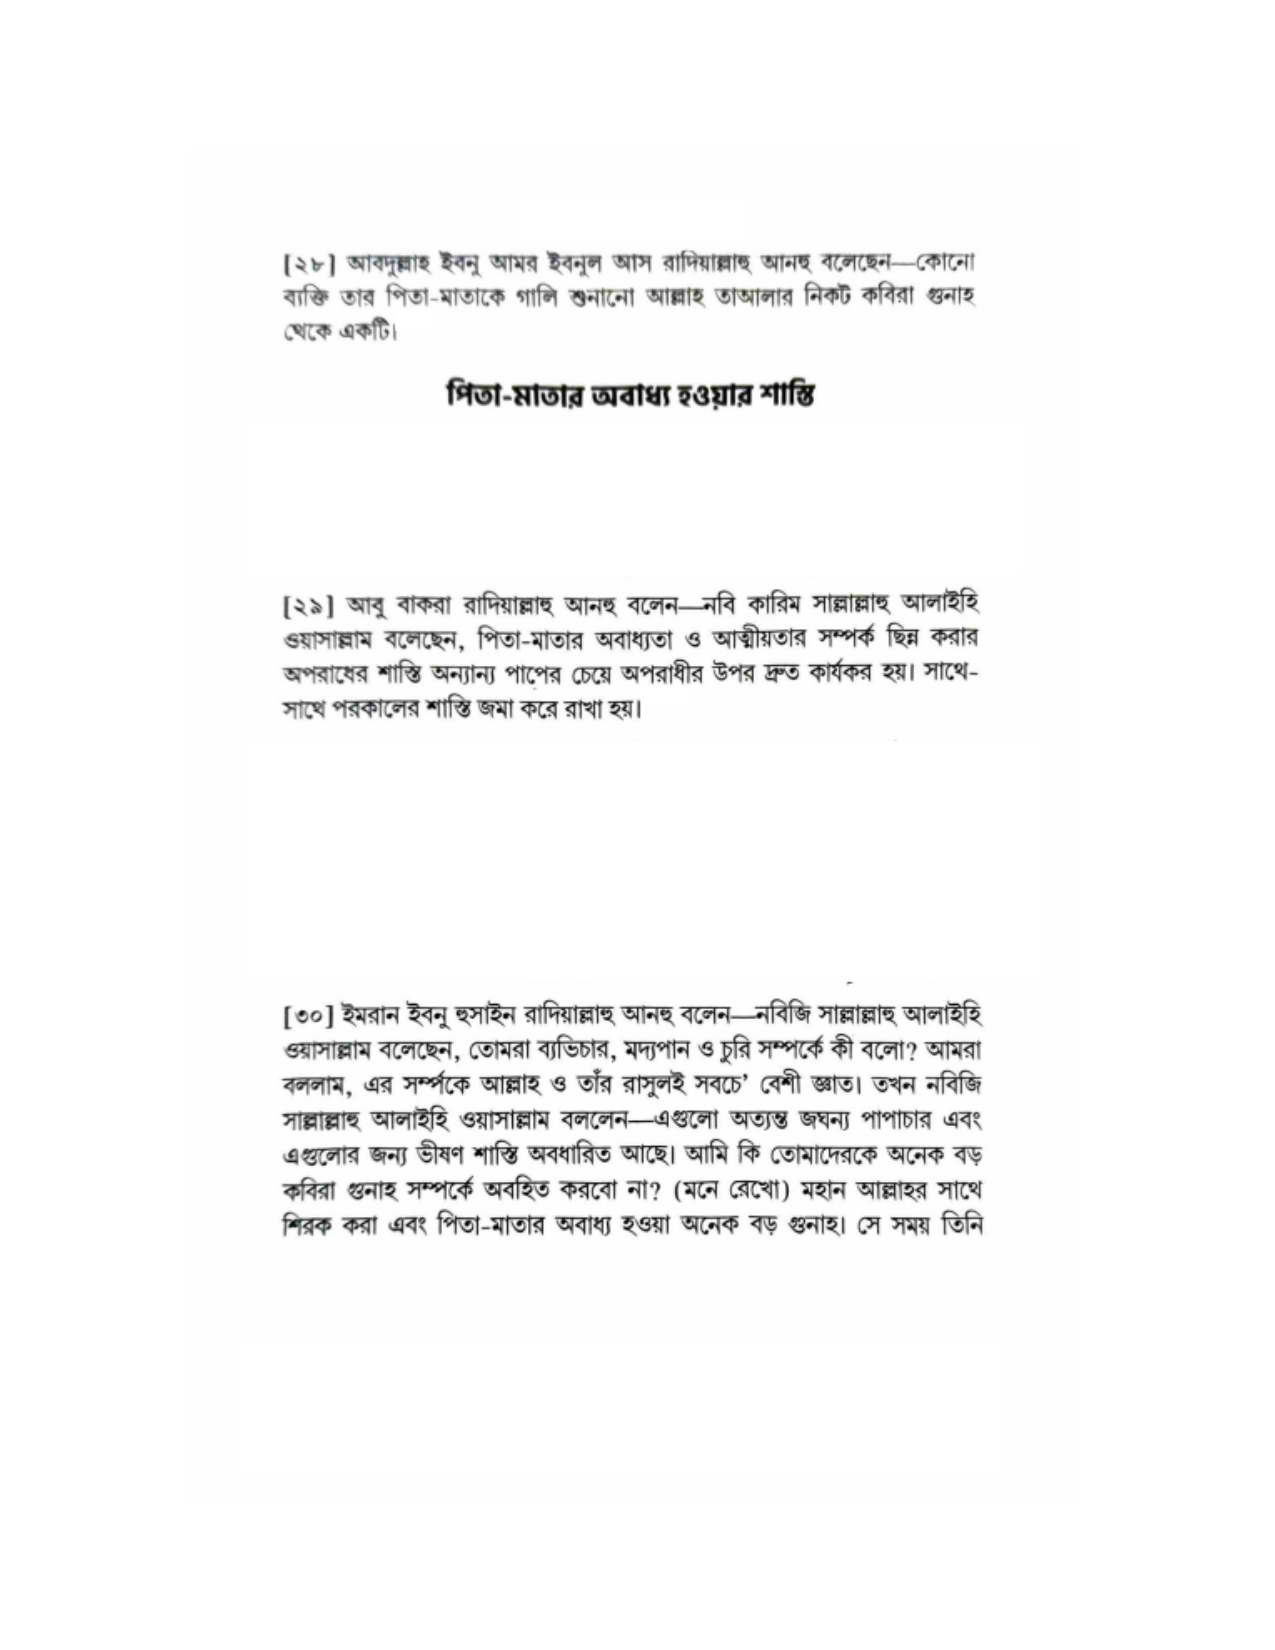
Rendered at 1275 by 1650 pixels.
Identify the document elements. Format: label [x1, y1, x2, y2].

picture [150, 150, 1121, 1501]
